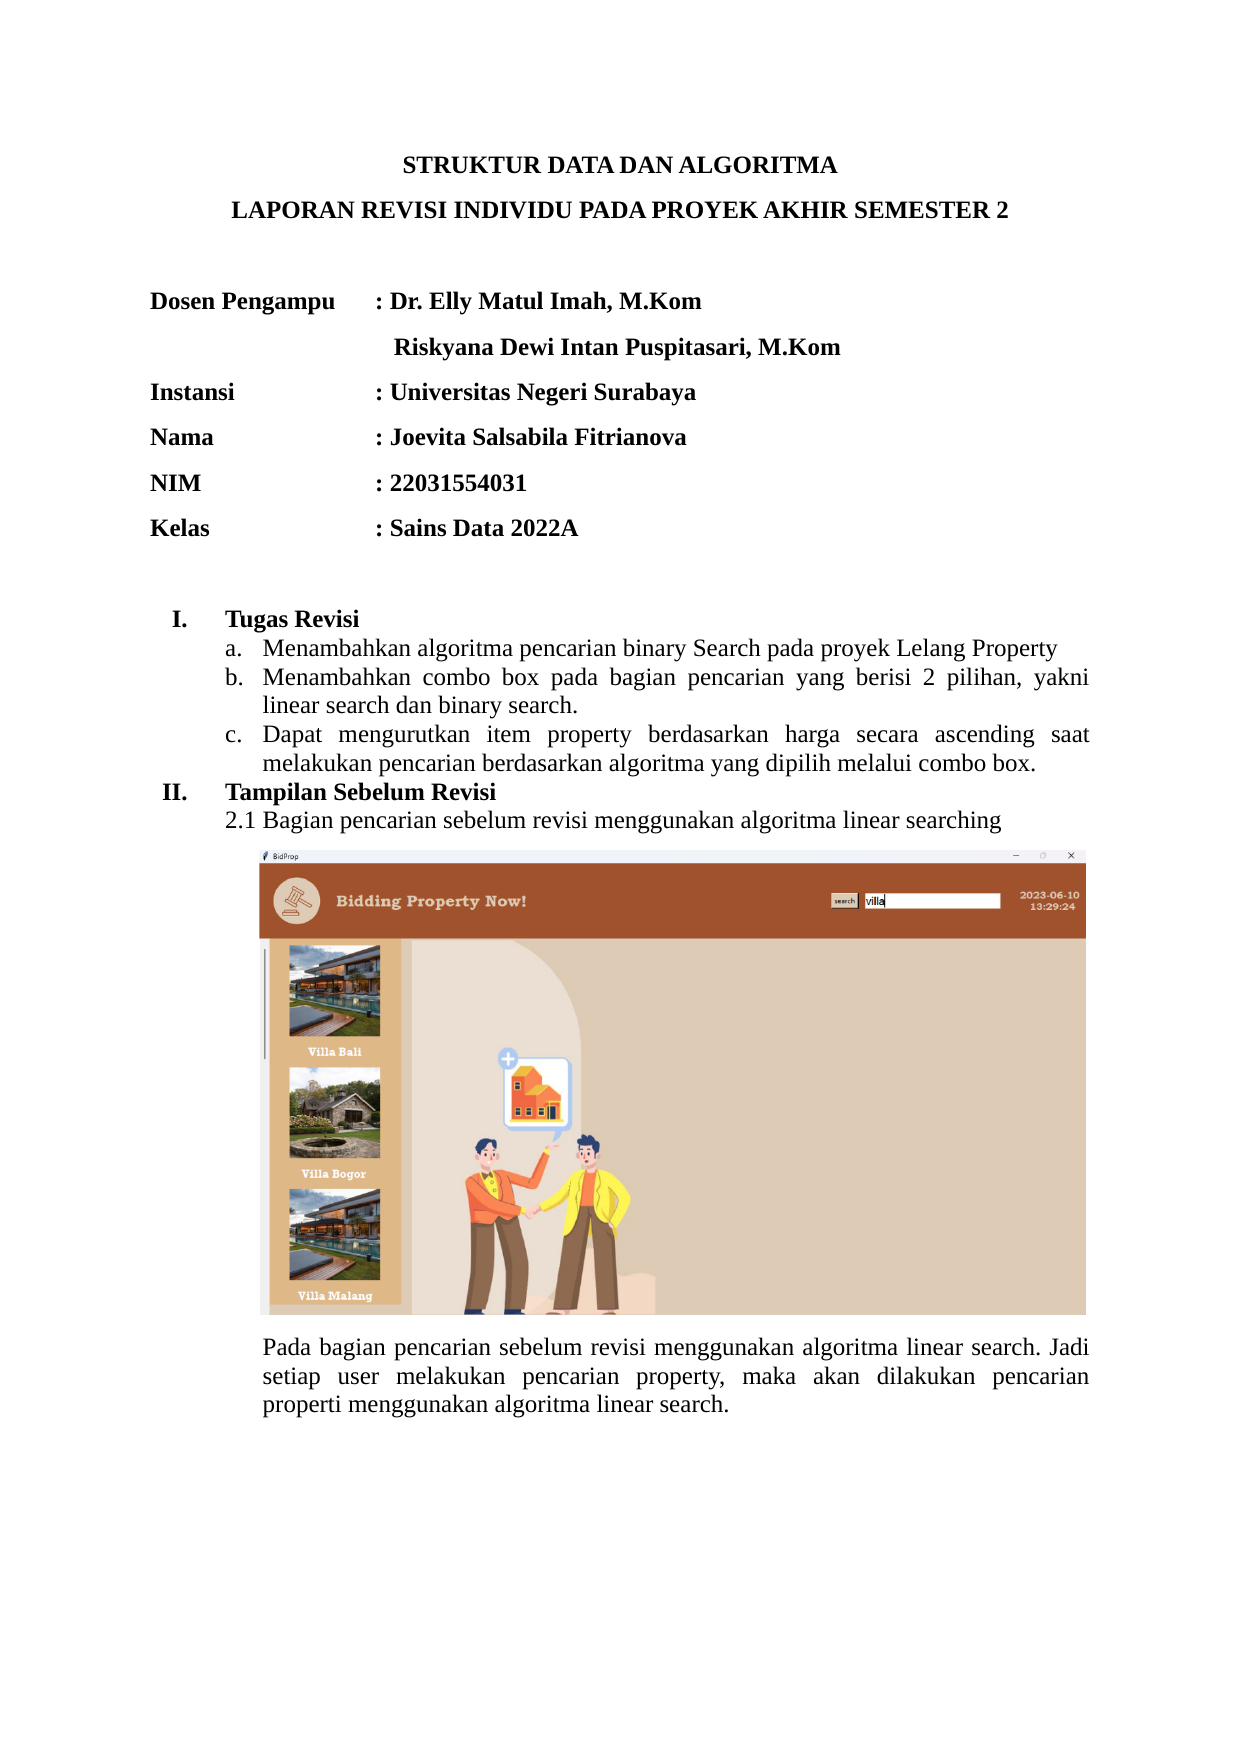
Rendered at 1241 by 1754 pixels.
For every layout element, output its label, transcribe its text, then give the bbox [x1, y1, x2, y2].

text Instansi : Universitas Negeri Surabaya [150, 377, 1090, 406]
text Nama : Joevita Salsabila Fitrianova [150, 422, 1090, 451]
text LAPORAN REVISI INDIVIDU PADA PROYEK AKHIR SEMESTER 2 [150, 195, 1090, 224]
list Dapat mengurutkan item property berdasarkan harga secara ascending saat melakukan pencarian berdasarkan algoritma yang dipilih melalui combo box. [225, 719, 1090, 777]
text NIM : 22031554031 [150, 468, 1090, 497]
list Menambahkan combo box pada bagian pencarian yang berisi 2 pilihan, yakni linear search dan binary search. [225, 662, 1090, 719]
list Tampilan Sebelum Revisi [187, 777, 1090, 805]
text Dosen Pengampu : Dr. Elly Matul Imah, M.Kom [150, 286, 1090, 315]
text Riskyana Dewi Intan Puspitasari, M.Kom [150, 332, 1090, 360]
list Menambahkan algoritma pencarian binary Search pada proyek Lelang Property [225, 633, 1090, 662]
text Kelas : Sains Data 2022A [150, 513, 1090, 542]
picture [259, 850, 1086, 1315]
list Bagian pencarian sebelum revisi menggunakan algoritma linear searching [225, 805, 1090, 834]
list Pada bagian pencarian sebelum revisi menggunakan algoritma linear search. Jadi setiap user melakukan pencarian property, maka akan dilakukan pencarian properti menggunakan algoritma linear search. [262, 1332, 1090, 1418]
list Tugas Revisi [187, 604, 1090, 633]
text STRUKTUR DATA DAN ALGORITMA [150, 150, 1090, 179]
